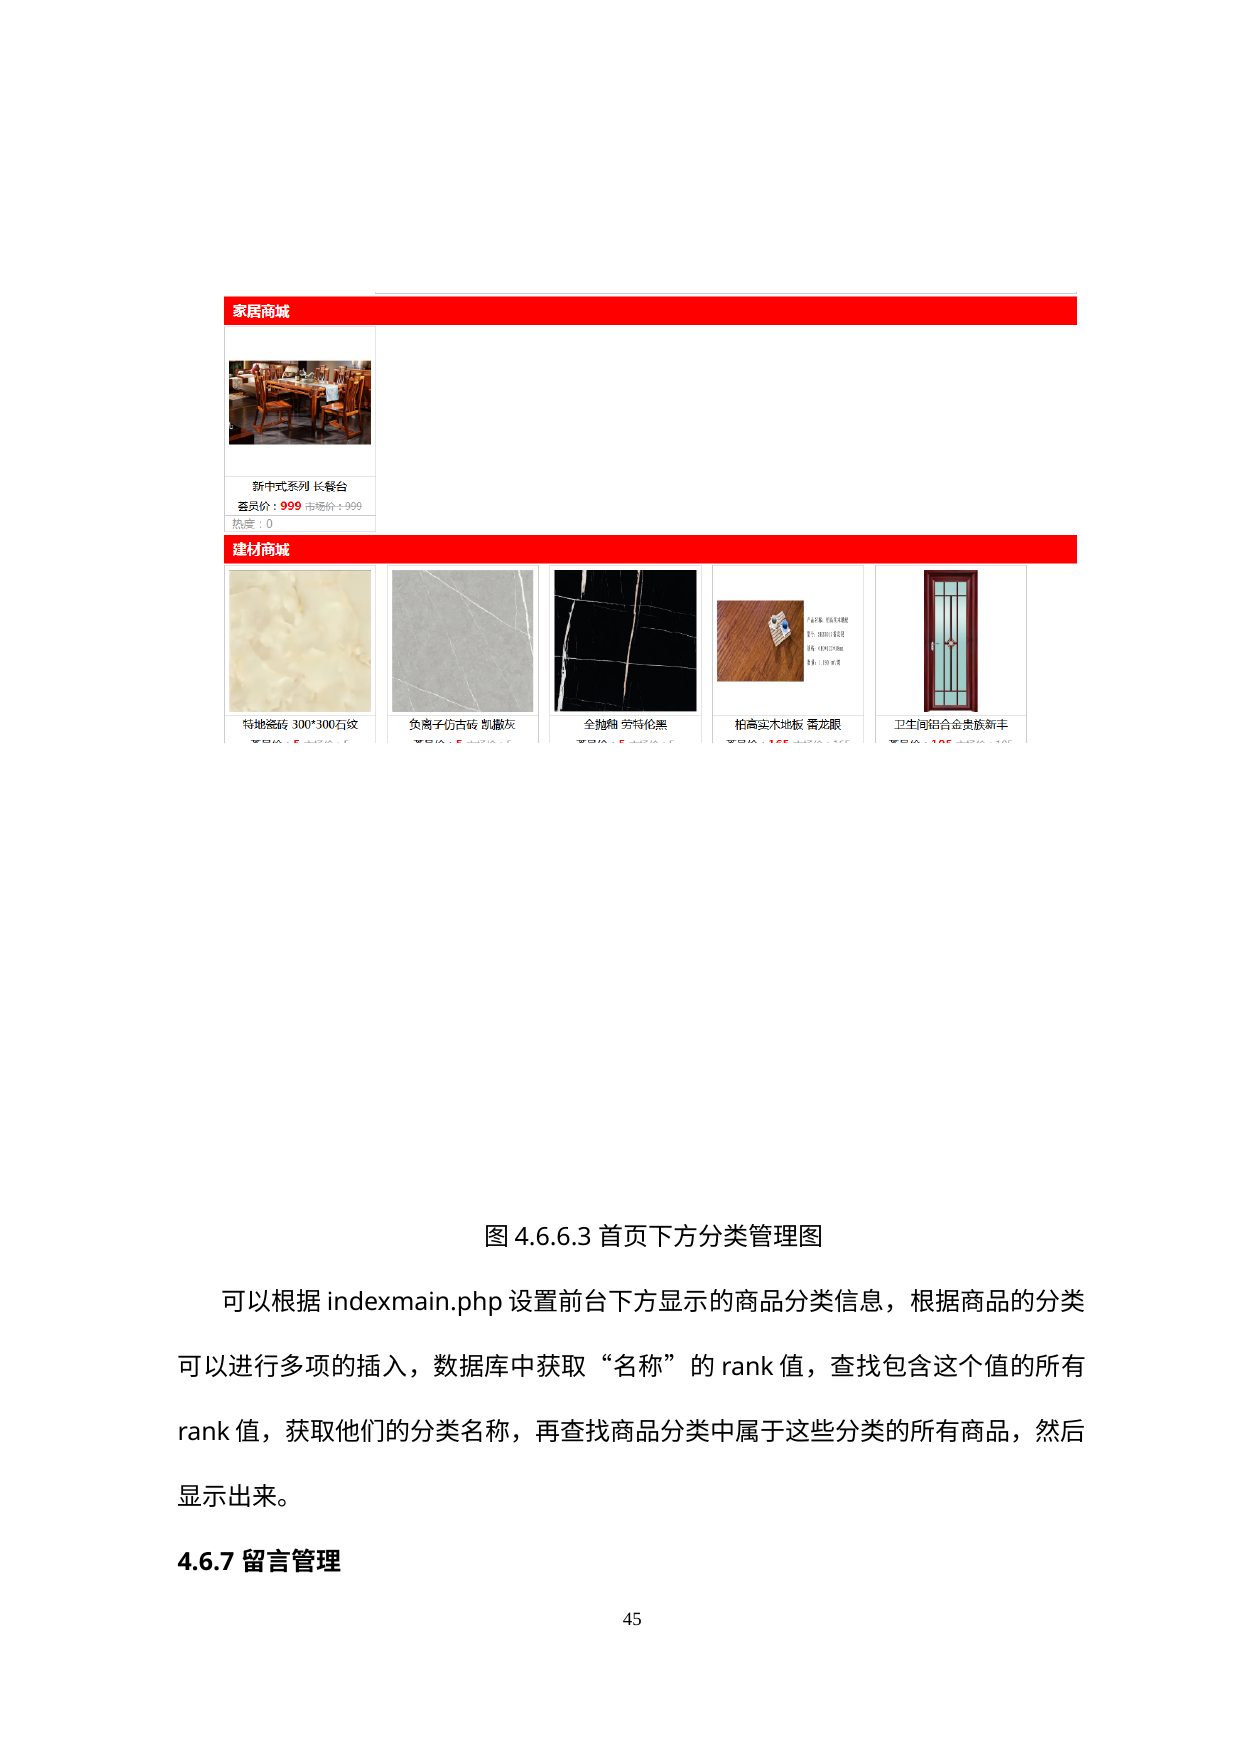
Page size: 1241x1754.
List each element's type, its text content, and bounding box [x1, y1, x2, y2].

picture [221, 292, 1087, 743]
text 图4.6.6.3 首页下方分类管理图 [177, 1202, 1087, 1267]
text 4.6.7 留言管理 [177, 1527, 1087, 1592]
text 可以根据indexmain.php设置前台下方显示的商品分类信息，根据商品的分类可以进行多项的插入，数据库中获取“名称”的rank值，查找包含这个值的所有rank值，获取他们的分类名称，再查找商品分类中属于这些分类的所有商品，然后显示出来。 [177, 1267, 1087, 1527]
